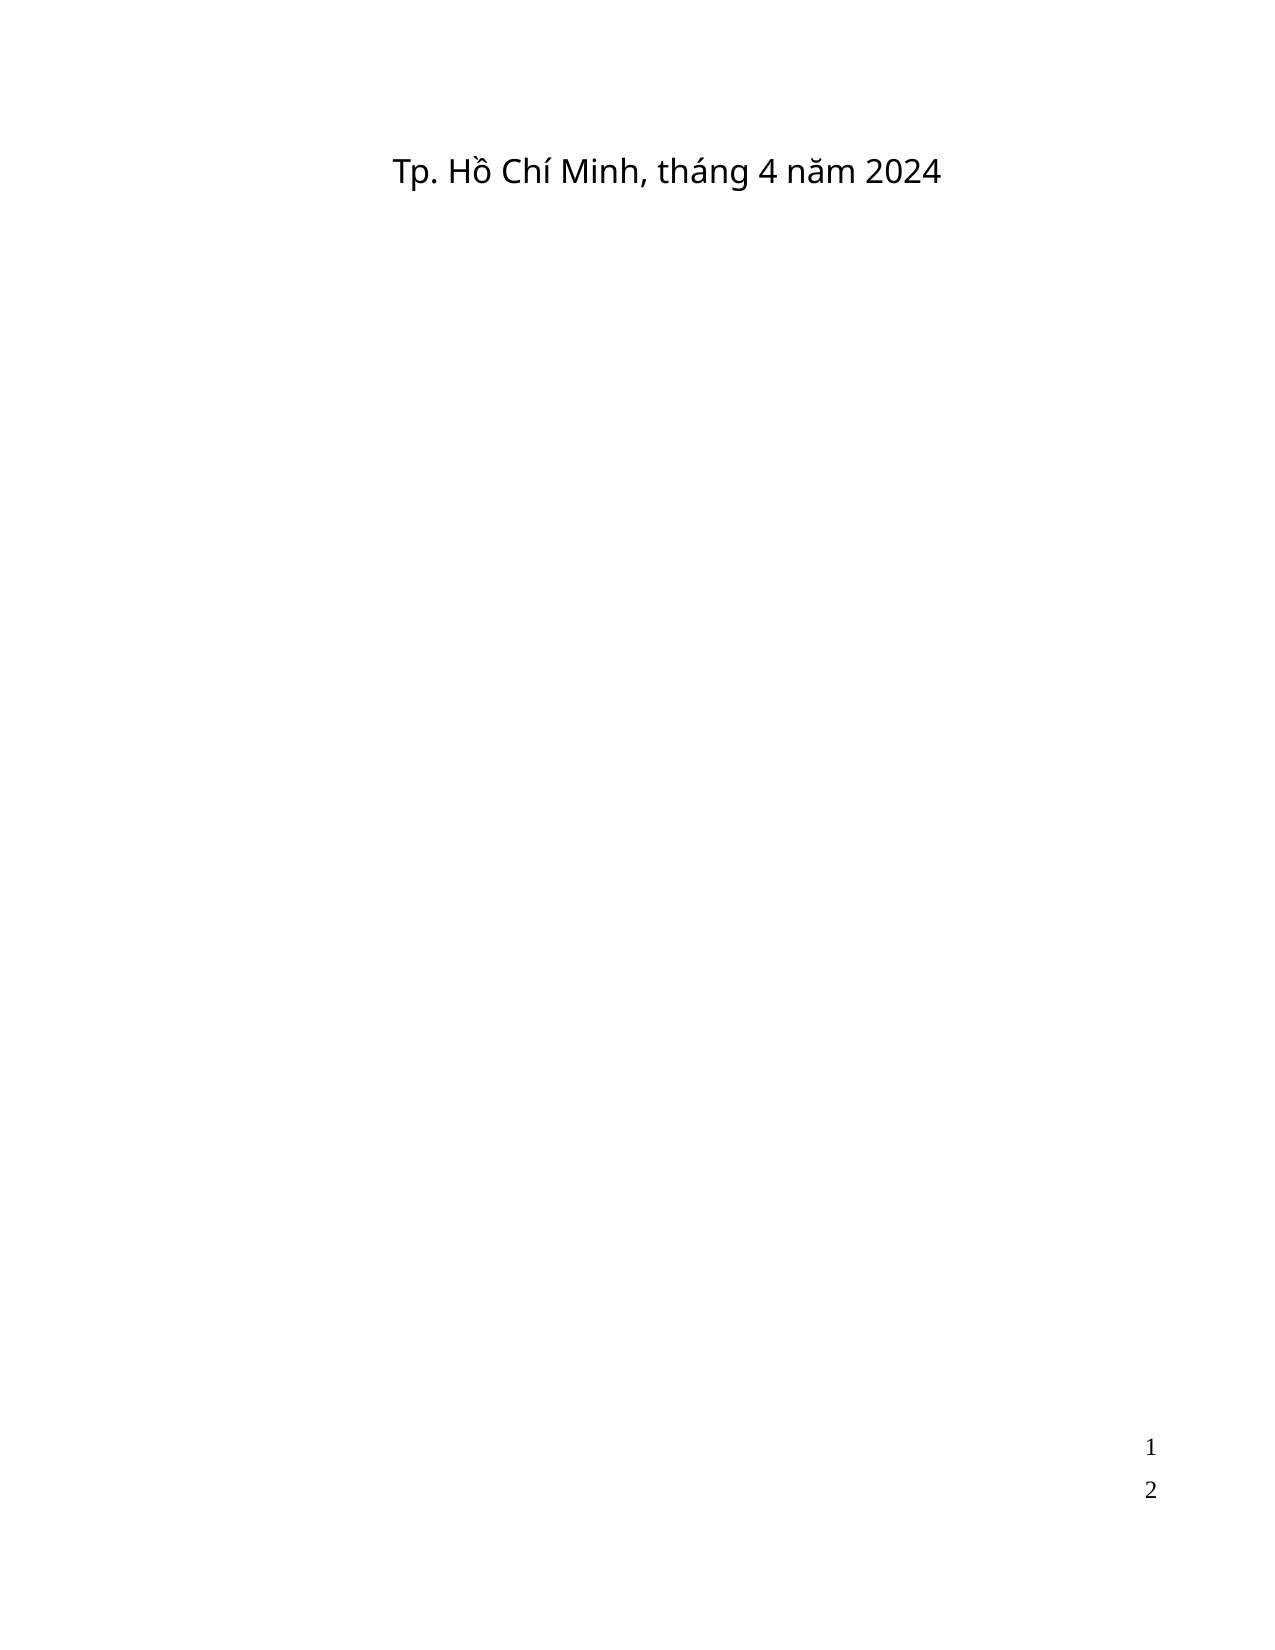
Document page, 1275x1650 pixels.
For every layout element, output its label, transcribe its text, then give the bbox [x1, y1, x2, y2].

text Tp. Hồ Chí Minh, tháng 4 năm 2024 [177, 148, 1157, 193]
